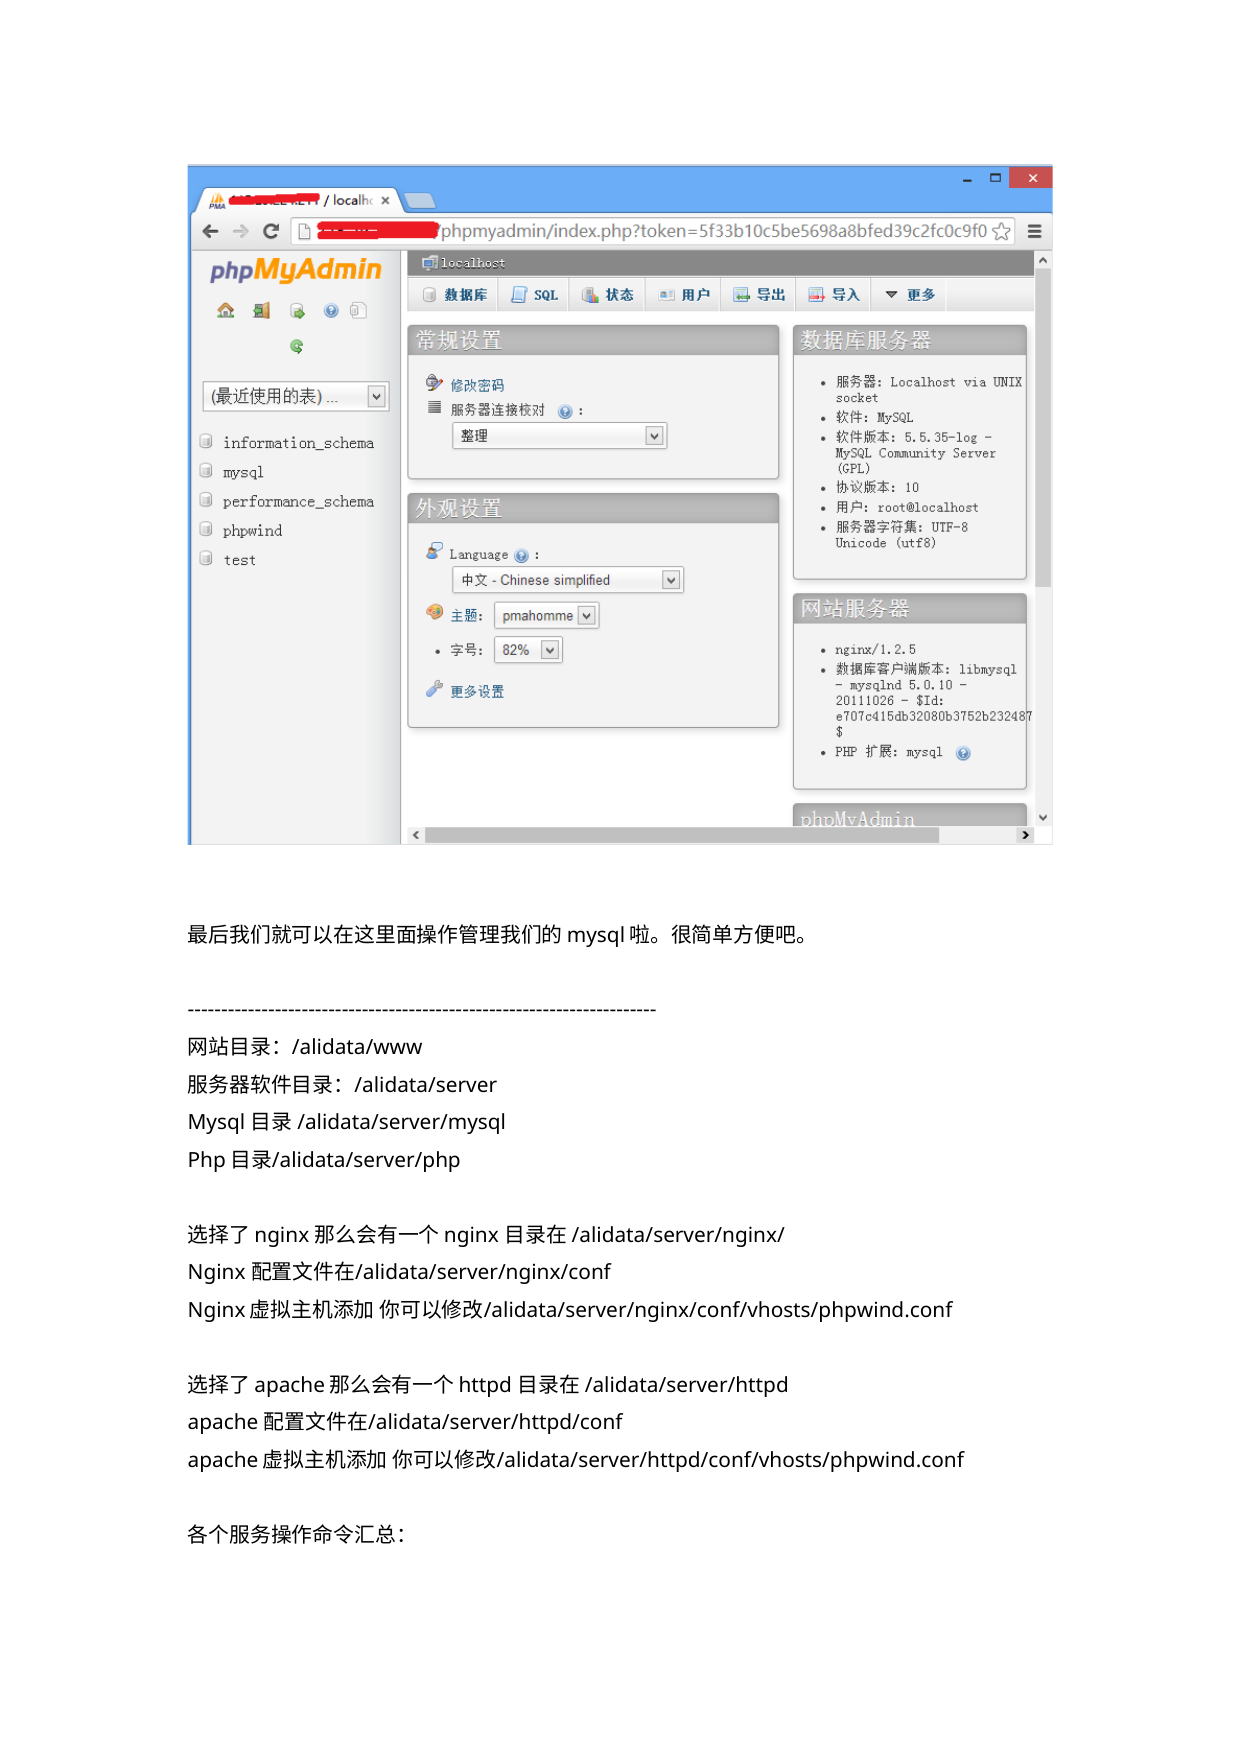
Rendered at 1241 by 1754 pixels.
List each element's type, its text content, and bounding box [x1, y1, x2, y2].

text apache 配置文件在/alidata/server/httpd/conf [187, 1402, 1053, 1439]
text apache虚拟主机添加 你可以修改/alidata/server/httpd/conf/vhosts/phpwind.conf [187, 1439, 1053, 1477]
picture [187, 164, 1053, 845]
text Nginx虚拟主机添加 你可以修改/alidata/server/nginx/conf/vhosts/phpwind.conf [187, 1289, 1053, 1327]
text 网站目录：/alidata/www 服务器软件目录：/alidata/server [187, 1027, 1053, 1102]
text Nginx 配置文件在/alidata/server/nginx/conf [187, 1252, 1053, 1289]
text ---------------------------------------------------------------------- [187, 989, 1053, 1027]
text 各个服务操作命令汇总： [187, 1514, 1053, 1552]
text 最后我们就可以在这里面操作管理我们的mysql啦。很简单方便吧。 [187, 914, 1053, 952]
text 选择了nginx 那么会有一个nginx 目录在 /alidata/server/nginx/ [187, 1214, 1053, 1252]
text Mysql 目录 /alidata/server/mysql [187, 1102, 1053, 1139]
text Php目录/alidata/server/php [187, 1139, 1053, 1177]
text 选择了apache那么会有一个httpd 目录在 /alidata/server/httpd [187, 1364, 1053, 1402]
